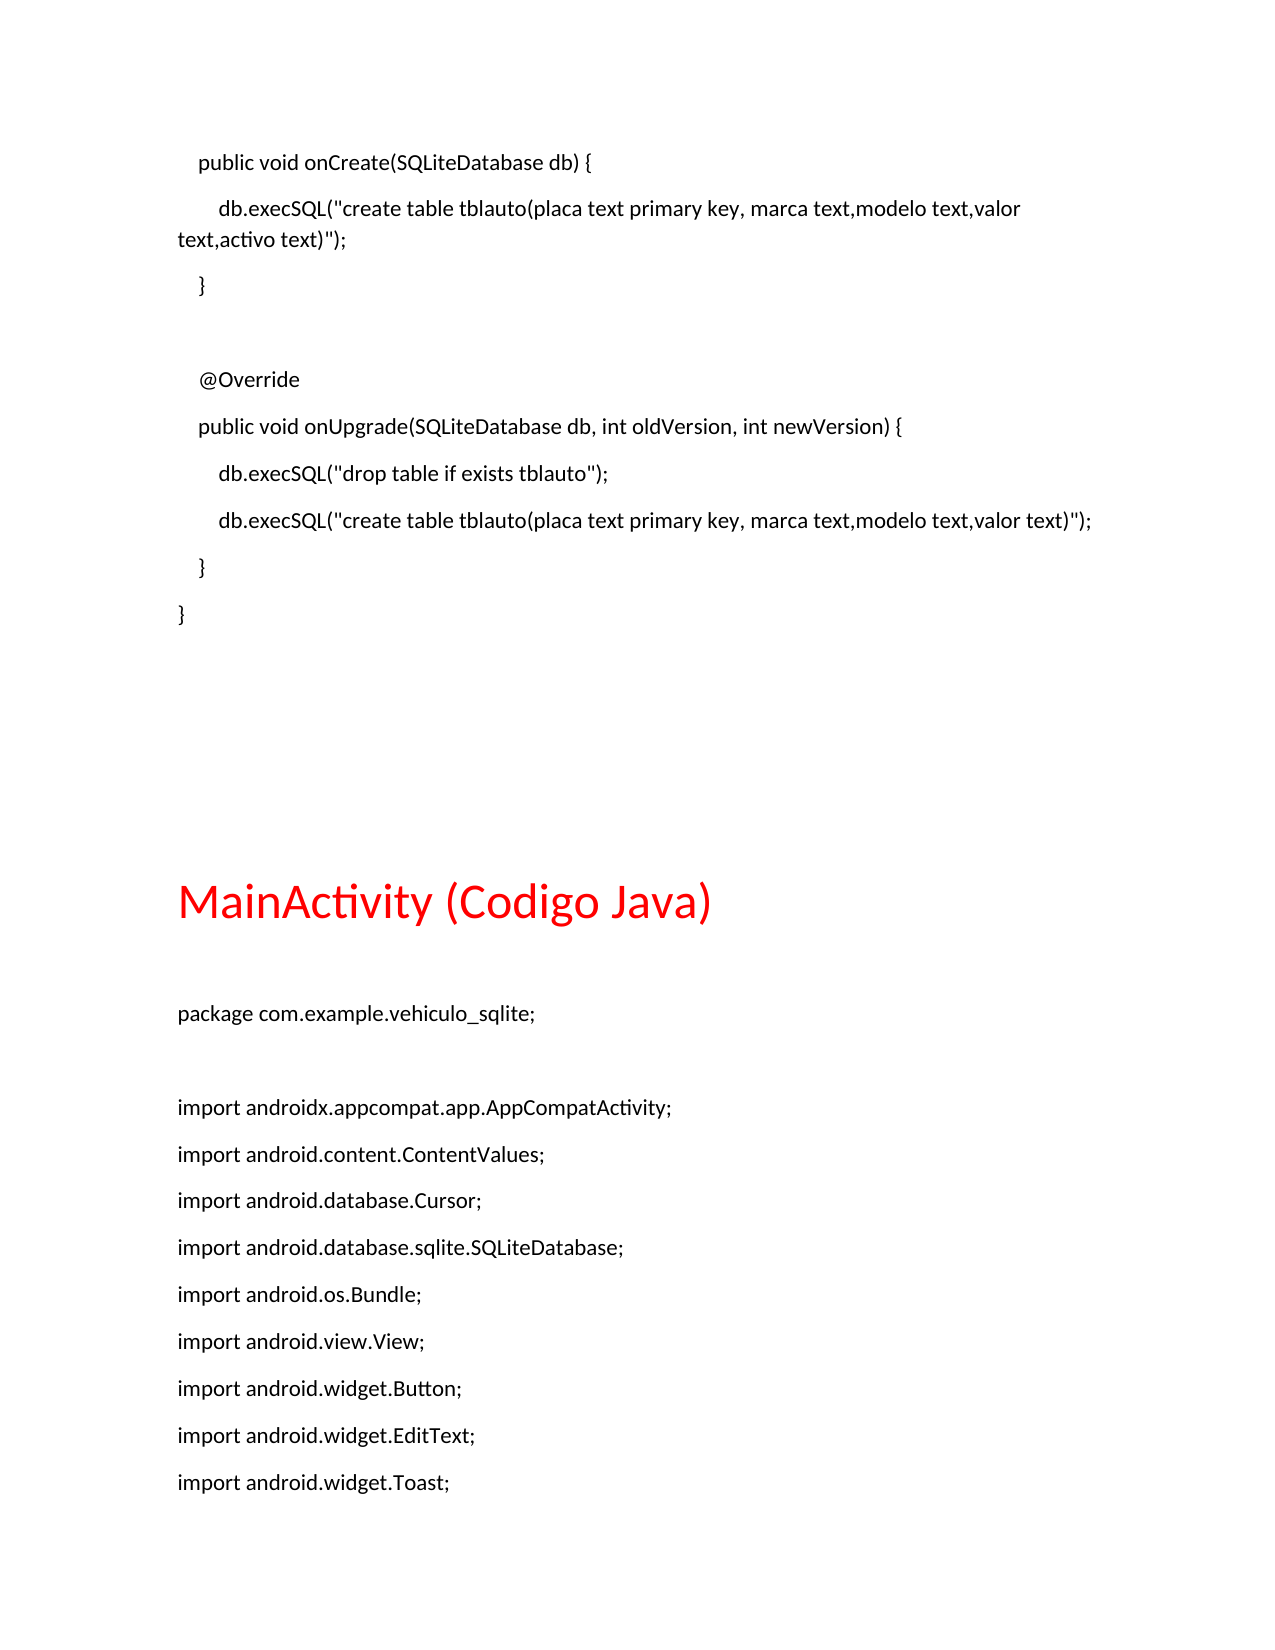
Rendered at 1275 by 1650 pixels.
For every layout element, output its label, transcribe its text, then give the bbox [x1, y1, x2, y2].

text import android.os.Bundle; [177, 1280, 1098, 1308]
text db.execSQL("drop table if exists tblauto"); [177, 459, 1098, 487]
text @Override [177, 365, 1098, 393]
text public void onCreate(SQLiteDatabase db) { [177, 148, 1098, 176]
text import android.database.Cursor; [177, 1187, 1098, 1214]
text } [177, 553, 1098, 581]
text import android.widget.EditText; [177, 1421, 1098, 1449]
text import android.widget.Toast; [177, 1468, 1098, 1496]
text import android.database.sqlite.SQLiteDatabase; [177, 1233, 1098, 1261]
text import android.view.View; [177, 1327, 1098, 1355]
text public void onUpgrade(SQLiteDatabase db, int oldVersion, int newVersion) { [177, 412, 1098, 440]
text import android.widget.Button; [177, 1374, 1098, 1402]
text package com.example.vehiculo_sqlite; [177, 999, 1098, 1027]
text } [177, 600, 1098, 628]
text } [177, 272, 1098, 299]
text import android.content.ContentValues; [177, 1140, 1098, 1168]
text MainActivity (Codigo Java) [177, 870, 1098, 931]
text db.execSQL("create table tblauto(placa text primary key, marca text,modelo text,valor text)"); [177, 506, 1098, 534]
text db.execSQL("create table tblauto(placa text primary key, marca text,modelo text,valor text,activo text)"); [177, 194, 1098, 253]
text import androidx.appcompat.app.AppCompatActivity; [177, 1093, 1098, 1121]
